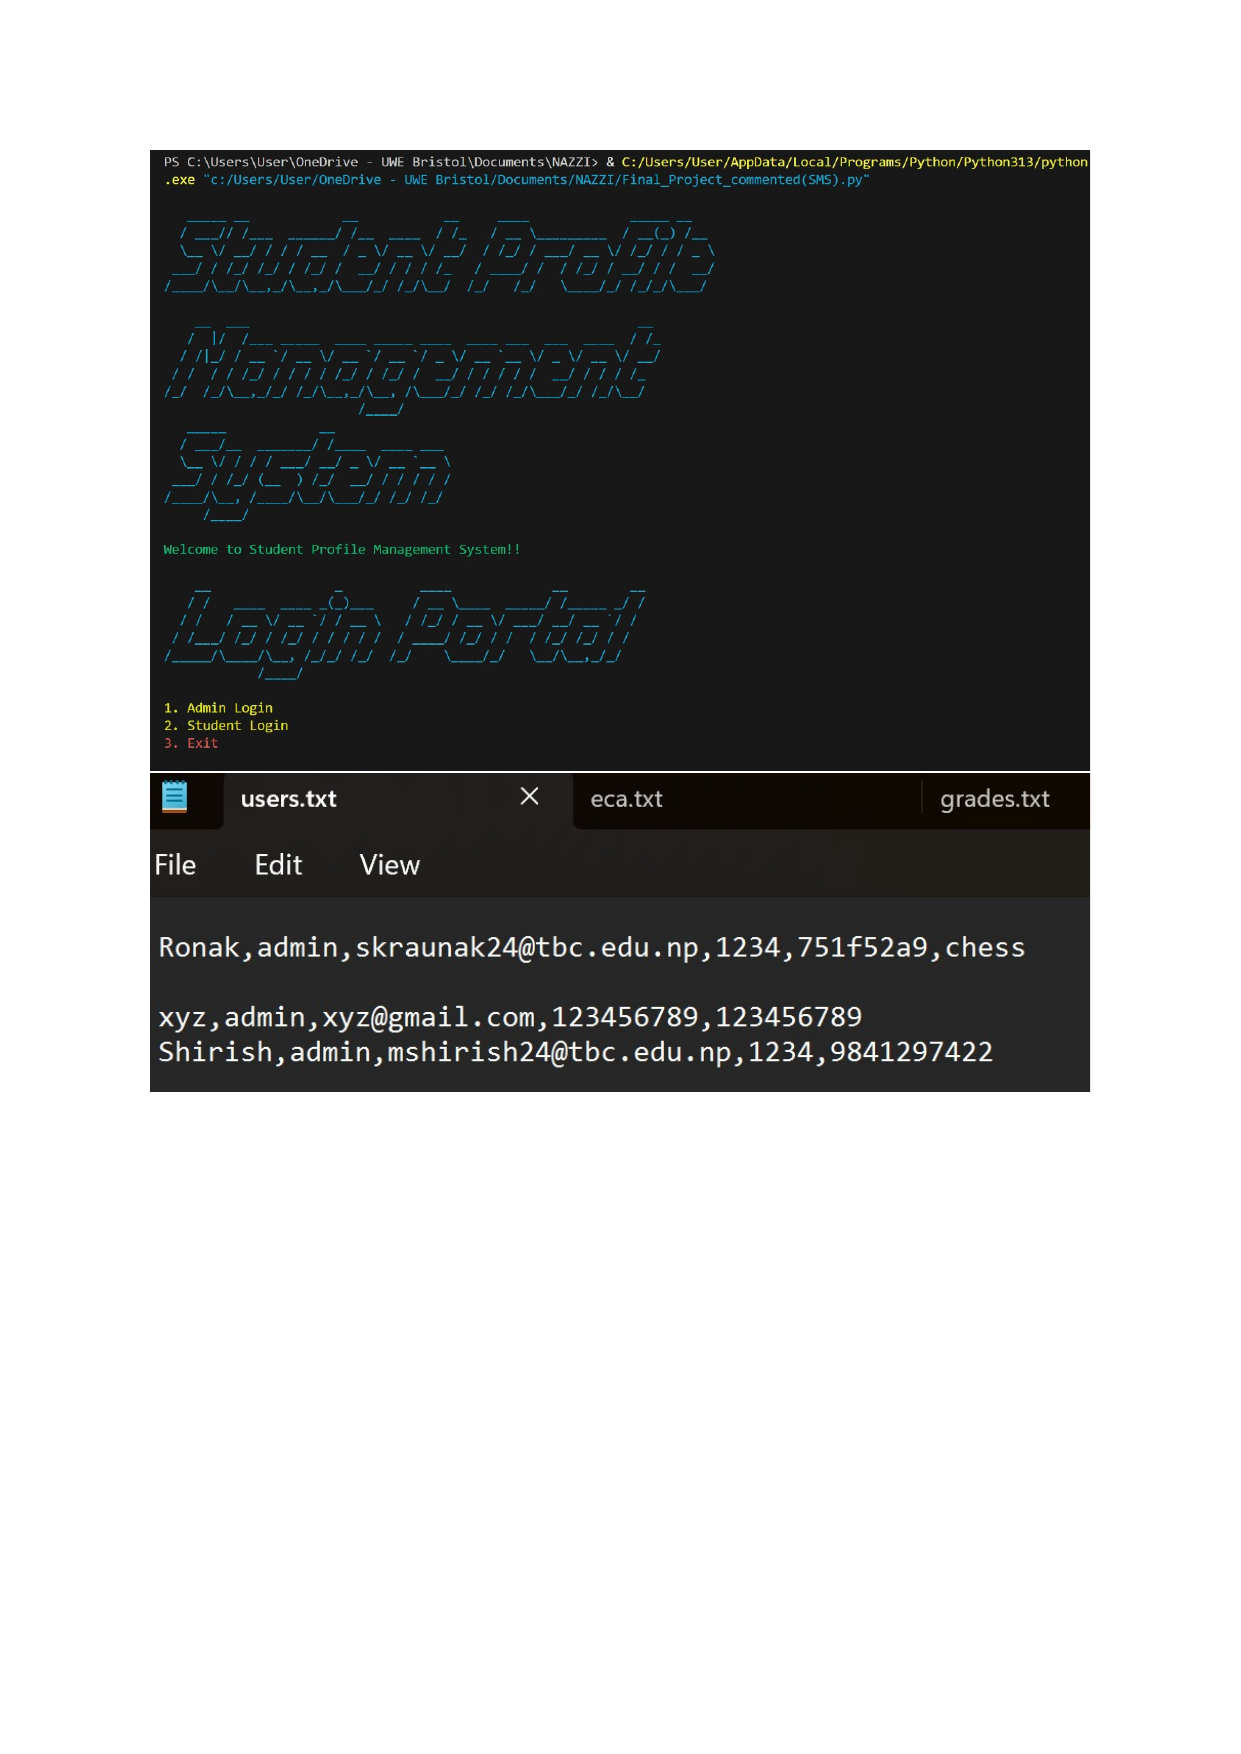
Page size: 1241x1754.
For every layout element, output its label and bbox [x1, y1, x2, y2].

picture [150, 150, 1091, 771]
picture [150, 773, 1091, 1092]
